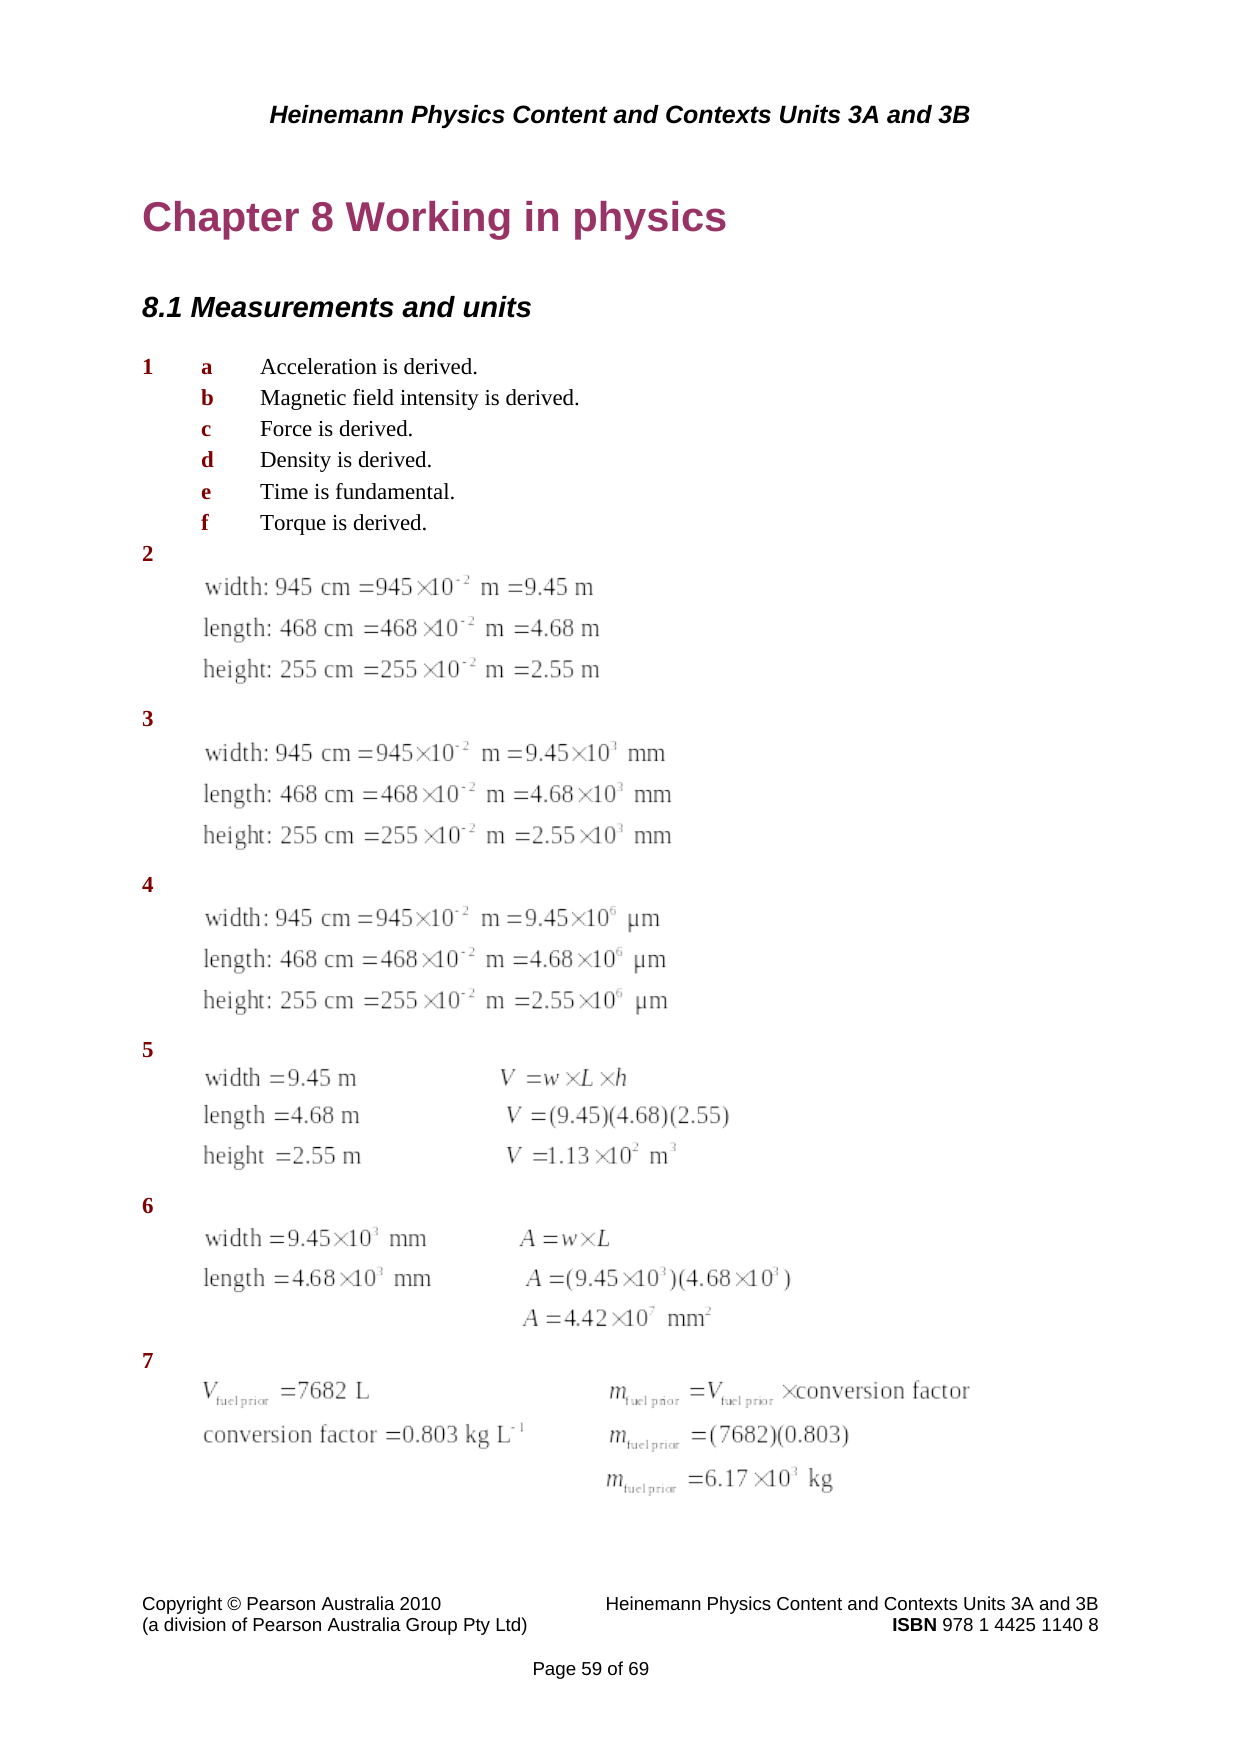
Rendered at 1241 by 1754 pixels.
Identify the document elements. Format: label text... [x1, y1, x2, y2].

text e Time is fundamental. [201, 474, 1098, 505]
text 3 [142, 702, 1098, 733]
text 4 [142, 867, 1098, 898]
text b Magnetic field intensity is derived. [201, 380, 1098, 412]
title Chapter 8 Working in physics [142, 193, 1098, 241]
text 8.1 Measurements and units [142, 291, 1098, 324]
text 7 [142, 1344, 1098, 1375]
text 6 [142, 1188, 1098, 1219]
text d Density is derived. [201, 443, 1098, 474]
text 1 a Acceleration is derived. [142, 349, 1098, 380]
text c Force is derived. [201, 412, 1098, 443]
text 2 [142, 537, 1098, 568]
text 5 [142, 1032, 1098, 1064]
text f Torque is derived. [201, 505, 1098, 537]
